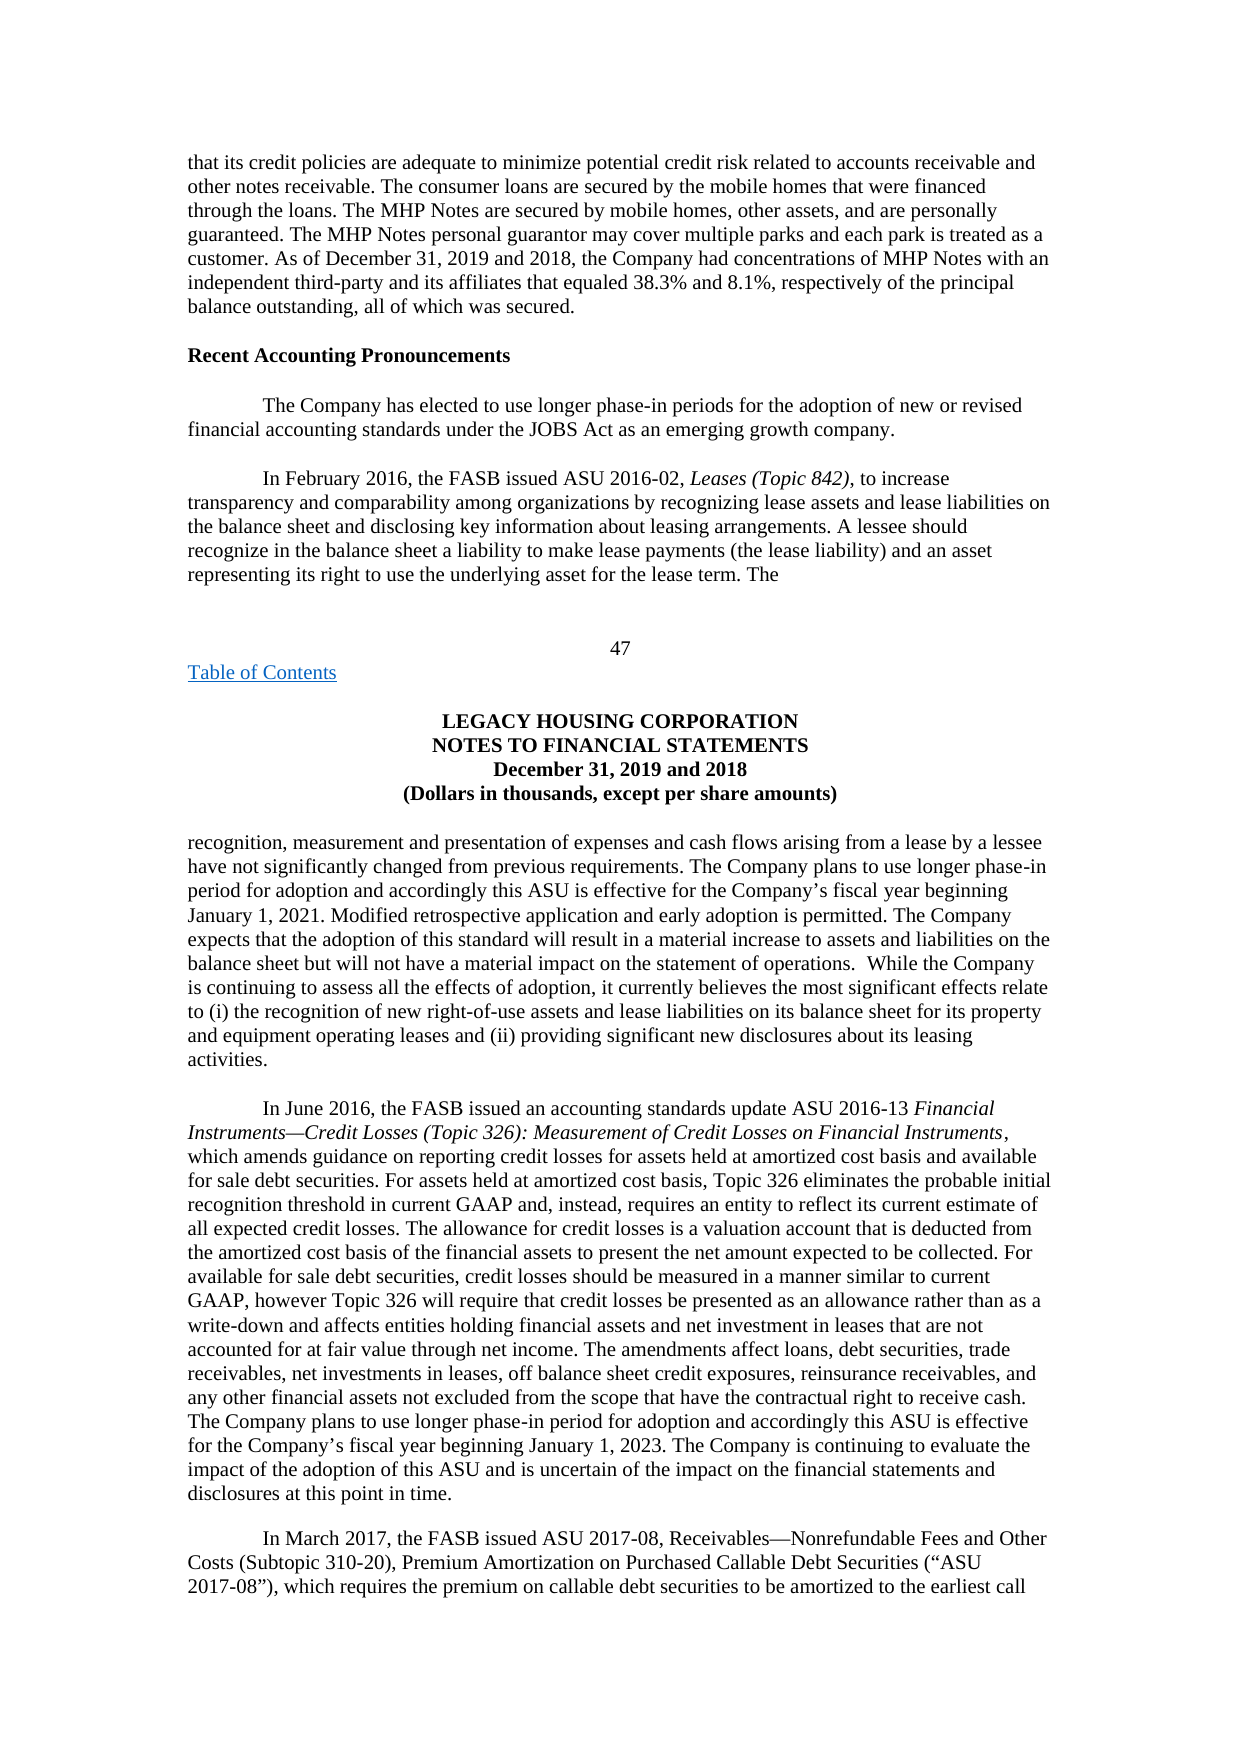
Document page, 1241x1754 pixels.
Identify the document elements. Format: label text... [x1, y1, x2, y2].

text NOTES TO FINANCIAL STATEMENTS [187, 733, 1053, 757]
text recognition, measurement and presentation of expenses and cash flows arising from a lease by a lessee have not significantly changed from previous requirements. The Company plans to use longer phase-in period for adoption and accordingly this ASU is effective for the Company’s fiscal year beginning January 1, 2021. Modified retrospective application and early adoption is permitted. The Company expects that the adoption of this standard will result in a material increase to assets and liabilities on the balance sheet but will not have a material impact on the statement of operations. While the Company is continuing to assess all the effects of adoption, it currently believes the most significant effects relate to (i) the recognition of new right-of-use assets and lease liabilities on its balance sheet for its property and equipment operating leases and (ii) providing significant new disclosures about its leasing activities. [187, 830, 1053, 1071]
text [187, 150, 1053, 318]
text 47 [187, 636, 1053, 660]
text Table of Contents [187, 660, 1053, 684]
text The Company has elected to use longer phase-in periods for the adoption of new or revised financial accounting standards under the JOBS Act as an emerging growth company. [187, 392, 1053, 441]
text In February 2016, the FASB issued ASU 2016-02, Leases (Topic 842), to increase transparency and comparability among organizations by recognizing lease assets and lease liabilities on the balance sheet and disclosing key information about leasing arrangements. A lessee should recognize in the balance sheet a liability to make lease payments (the lease liability) and an asset representing its right to use the underlying asset for the lease term. The [187, 466, 1053, 586]
text (Dollars in thousands, except per share amounts) [187, 781, 1053, 805]
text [187, 1526, 1053, 1598]
text December 31, 2019 and 2018 [187, 757, 1053, 781]
text LEGACY HOUSING CORPORATION [187, 709, 1053, 733]
text Recent Accounting Pronouncements [187, 343, 1053, 367]
text In June 2016, the FASB issued an accounting standards update ASU 2016-13 Financial Instruments—Credit Losses (Topic 326): Measurement of Credit Losses on Financial Instruments, which amends guidance on reporting credit losses for assets held at amortized cost basis and available for sale debt securities. For assets held at amortized cost basis, Topic 326 eliminates the probable initial recognition threshold in current GAAP and, instead, requires an entity to reflect its current estimate of all expected credit losses. The allowance for credit losses is a valuation account that is deducted from the amortized cost basis of the financial assets to present the net amount expected to be collected. For available for sale debt securities, credit losses should be measured in a manner similar to current GAAP, however Topic 326 will require that credit losses be presented as an allowance rather than as a write-down and affects entities holding financial assets and net investment in leases that are not accounted for at fair value through net income. The amendments affect loans, debt securities, trade receivables, net investments in leases, off balance sheet credit exposures, reinsurance receivables, and any other financial assets not excluded from the scope that have the contractual right to receive cash. The Company plans to use longer phase-in period for adoption and accordingly this ASU is effective for the Company’s fiscal year beginning January 1, 2023. The Company is continuing to evaluate the impact of the adoption of this ASU and is uncertain of the impact on the financial statements and disclosures at this point in time. [187, 1096, 1053, 1505]
